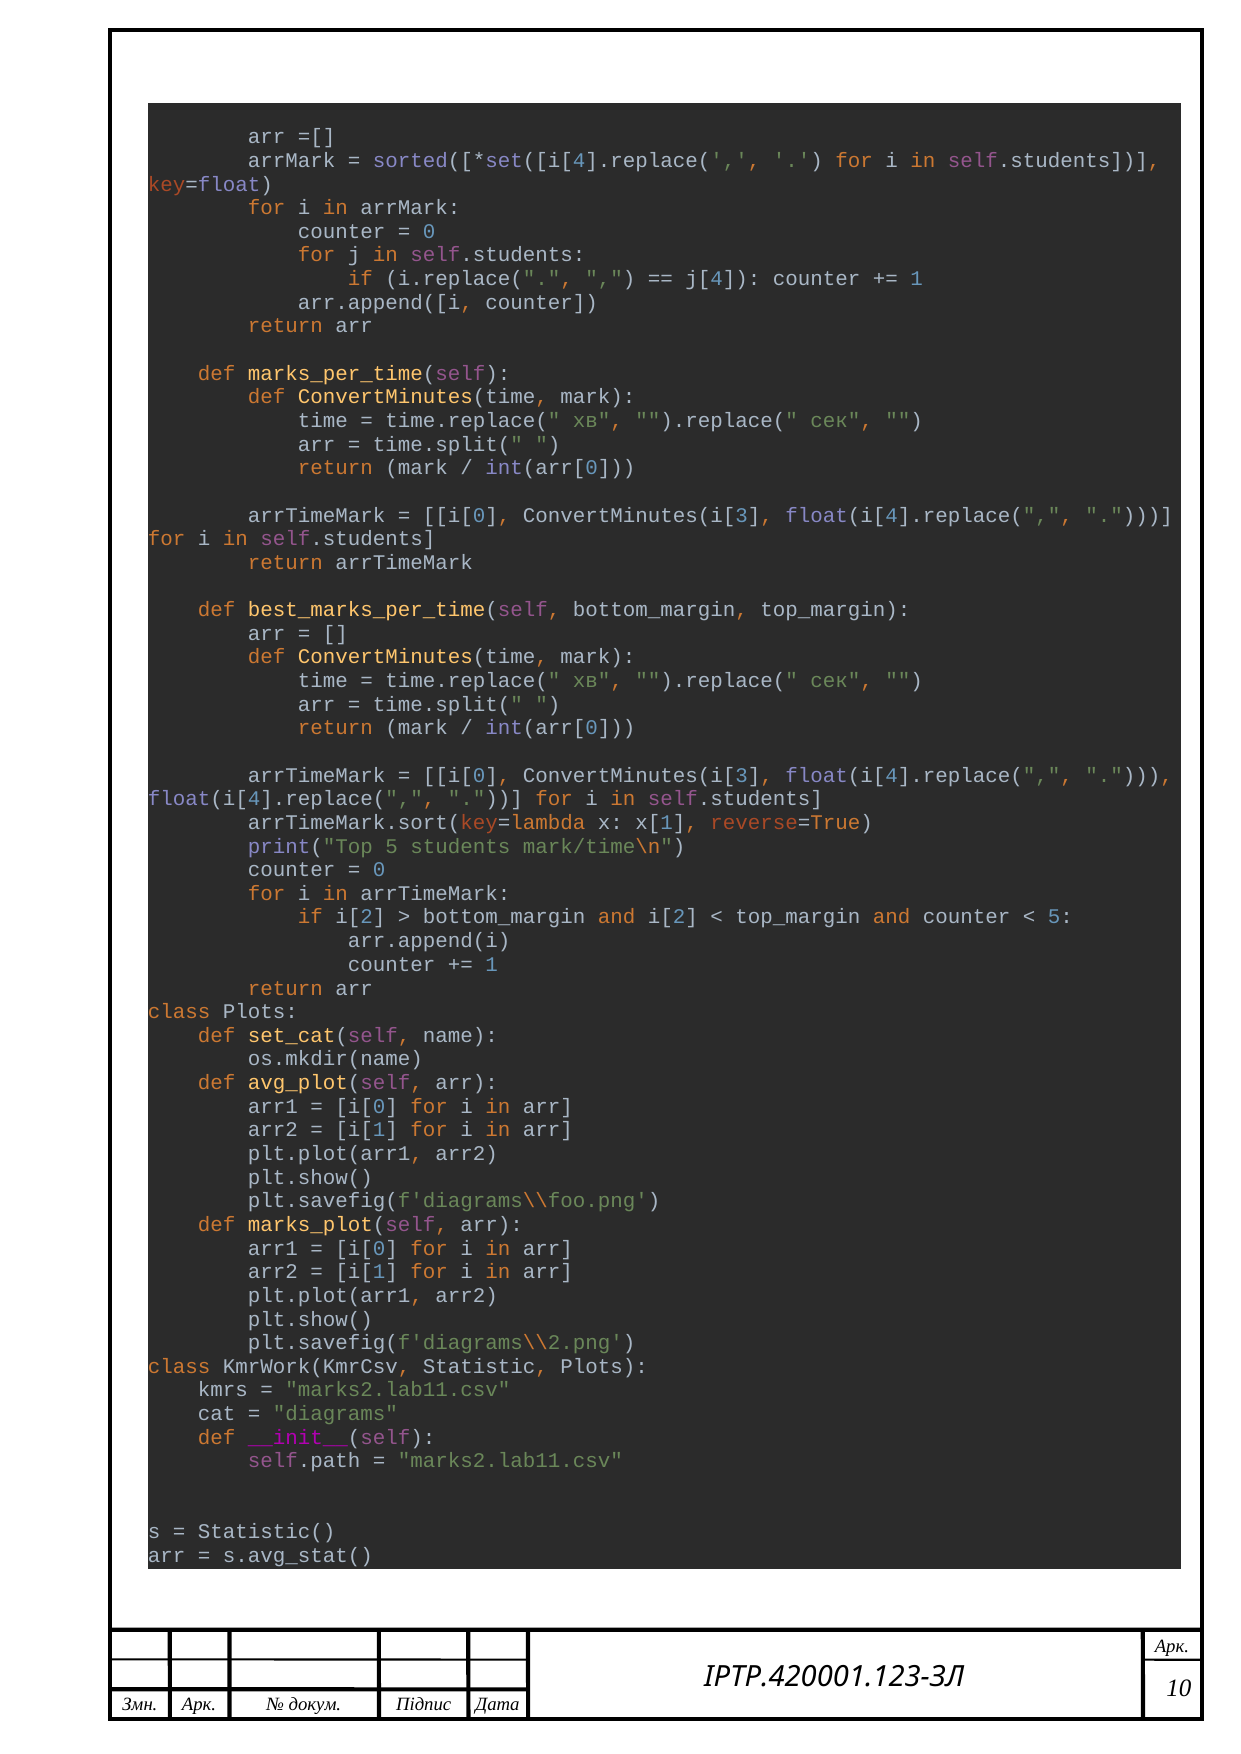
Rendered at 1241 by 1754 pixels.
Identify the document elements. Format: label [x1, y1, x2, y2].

text [148, 103, 1181, 1569]
